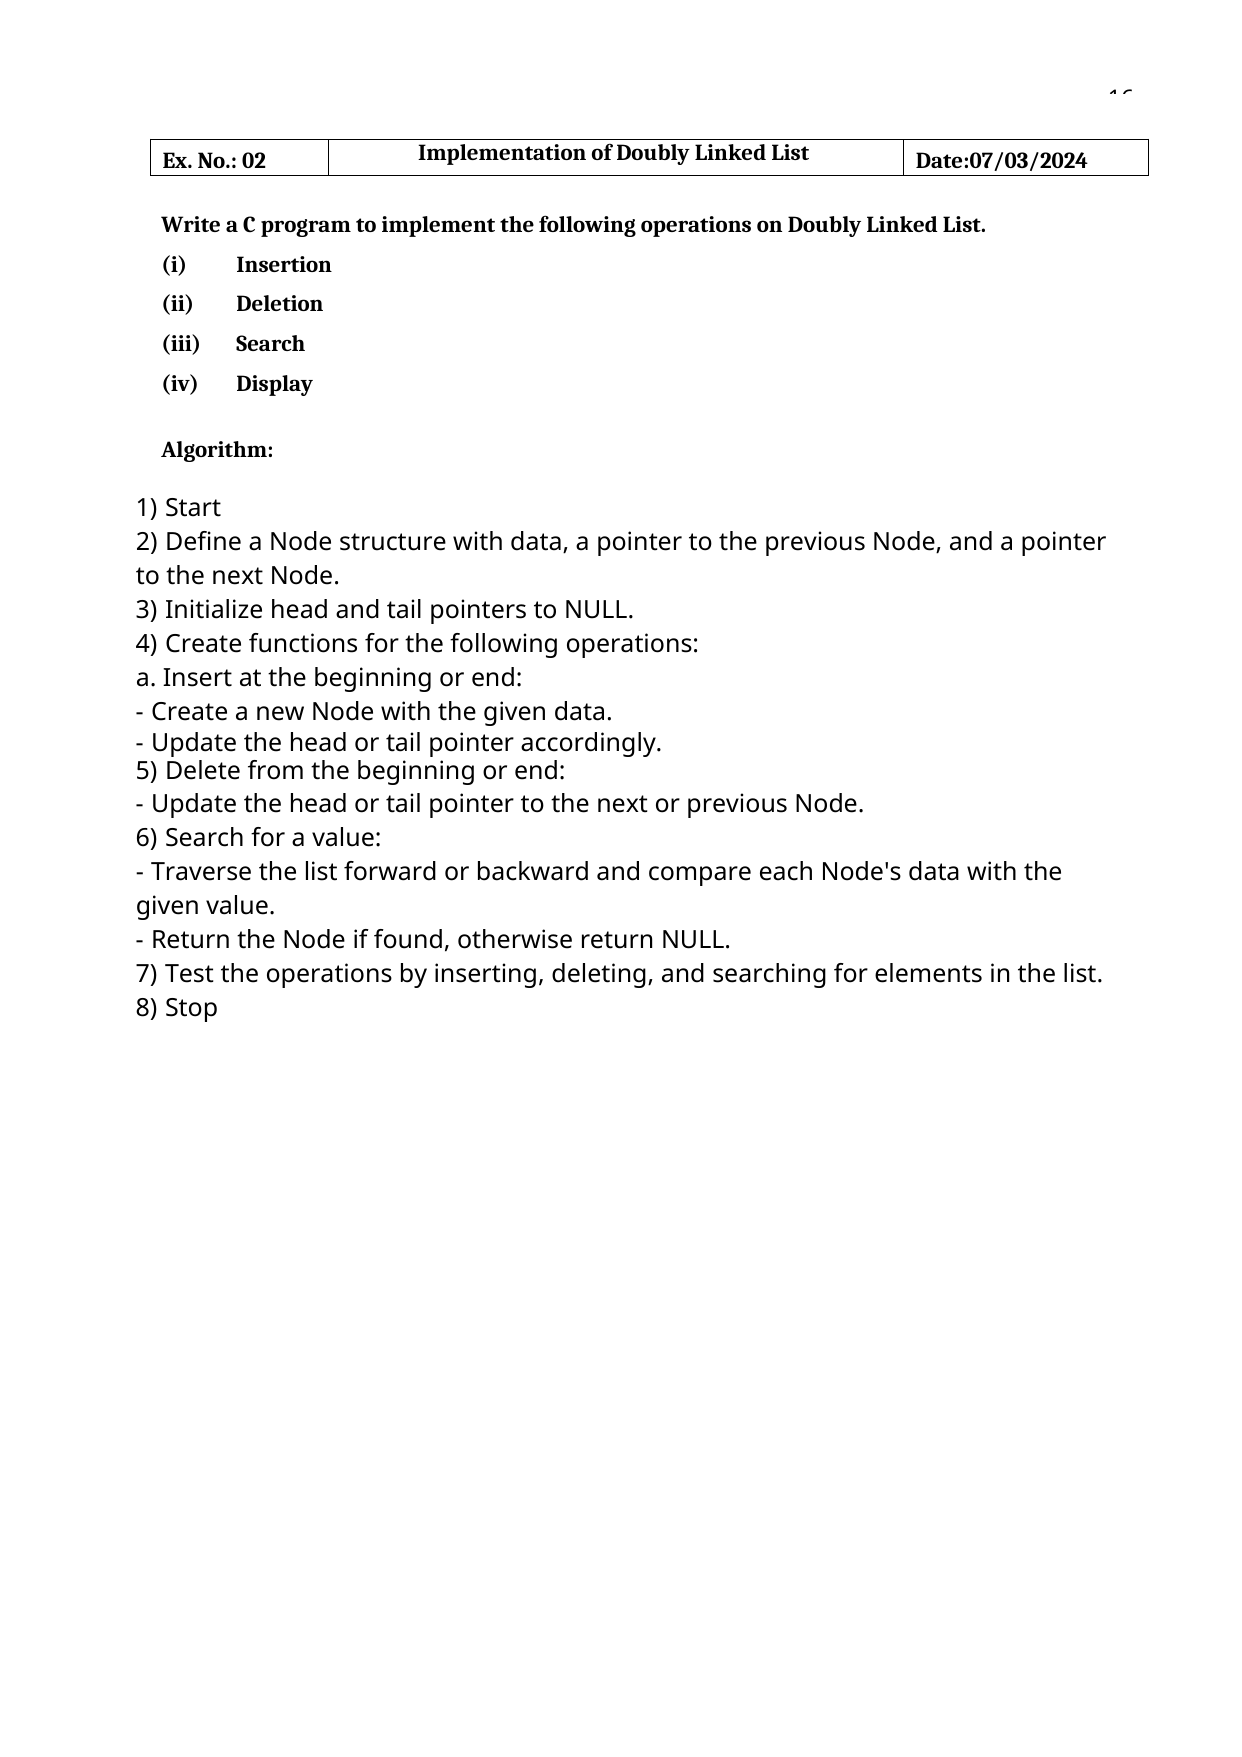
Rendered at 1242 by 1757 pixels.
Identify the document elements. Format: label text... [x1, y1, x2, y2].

list Define a Node structure with data, a pointer to the previous Node, and a pointer to the next Node. [136, 524, 1115, 592]
table_header Ex. No.: 02 [151, 140, 328, 175]
list Update the head or tail pointer to the next or previous Node. [135, 785, 1162, 819]
list Search [161, 331, 1162, 357]
list Insertion [161, 251, 1162, 278]
list Return the Node if found, otherwise return NULL. [135, 922, 1162, 956]
text Write a C program to implement the following operations on Doubly Linked List. [161, 212, 1162, 238]
list Test the operations by inserting, deleting, and searching for elements in the list. [135, 956, 1162, 990]
list Update the head or tail pointer accordingly. [135, 728, 1162, 757]
list Start [135, 489, 1162, 524]
list Search for a value: [135, 819, 1162, 853]
list Traverse the list forward or backward and compare each Node's data with the given value. [136, 853, 1076, 922]
list Create functions for the following operations: [135, 626, 1162, 660]
list Deletion [161, 291, 1162, 317]
list Display [161, 371, 1162, 397]
list Stop [135, 990, 1162, 1024]
list Create a new Node with the given data. [135, 694, 1162, 728]
table_header Date:07/03/2024 [904, 140, 1148, 175]
list Initialize head and tail pointers to NULL. [135, 592, 1162, 626]
list Delete from the beginning or end: [135, 757, 1162, 785]
table_header Implementation of Doubly Linked List [329, 140, 903, 175]
text a. Insert at the beginning or end: [136, 660, 1162, 694]
text Algorithm: [161, 437, 1162, 463]
